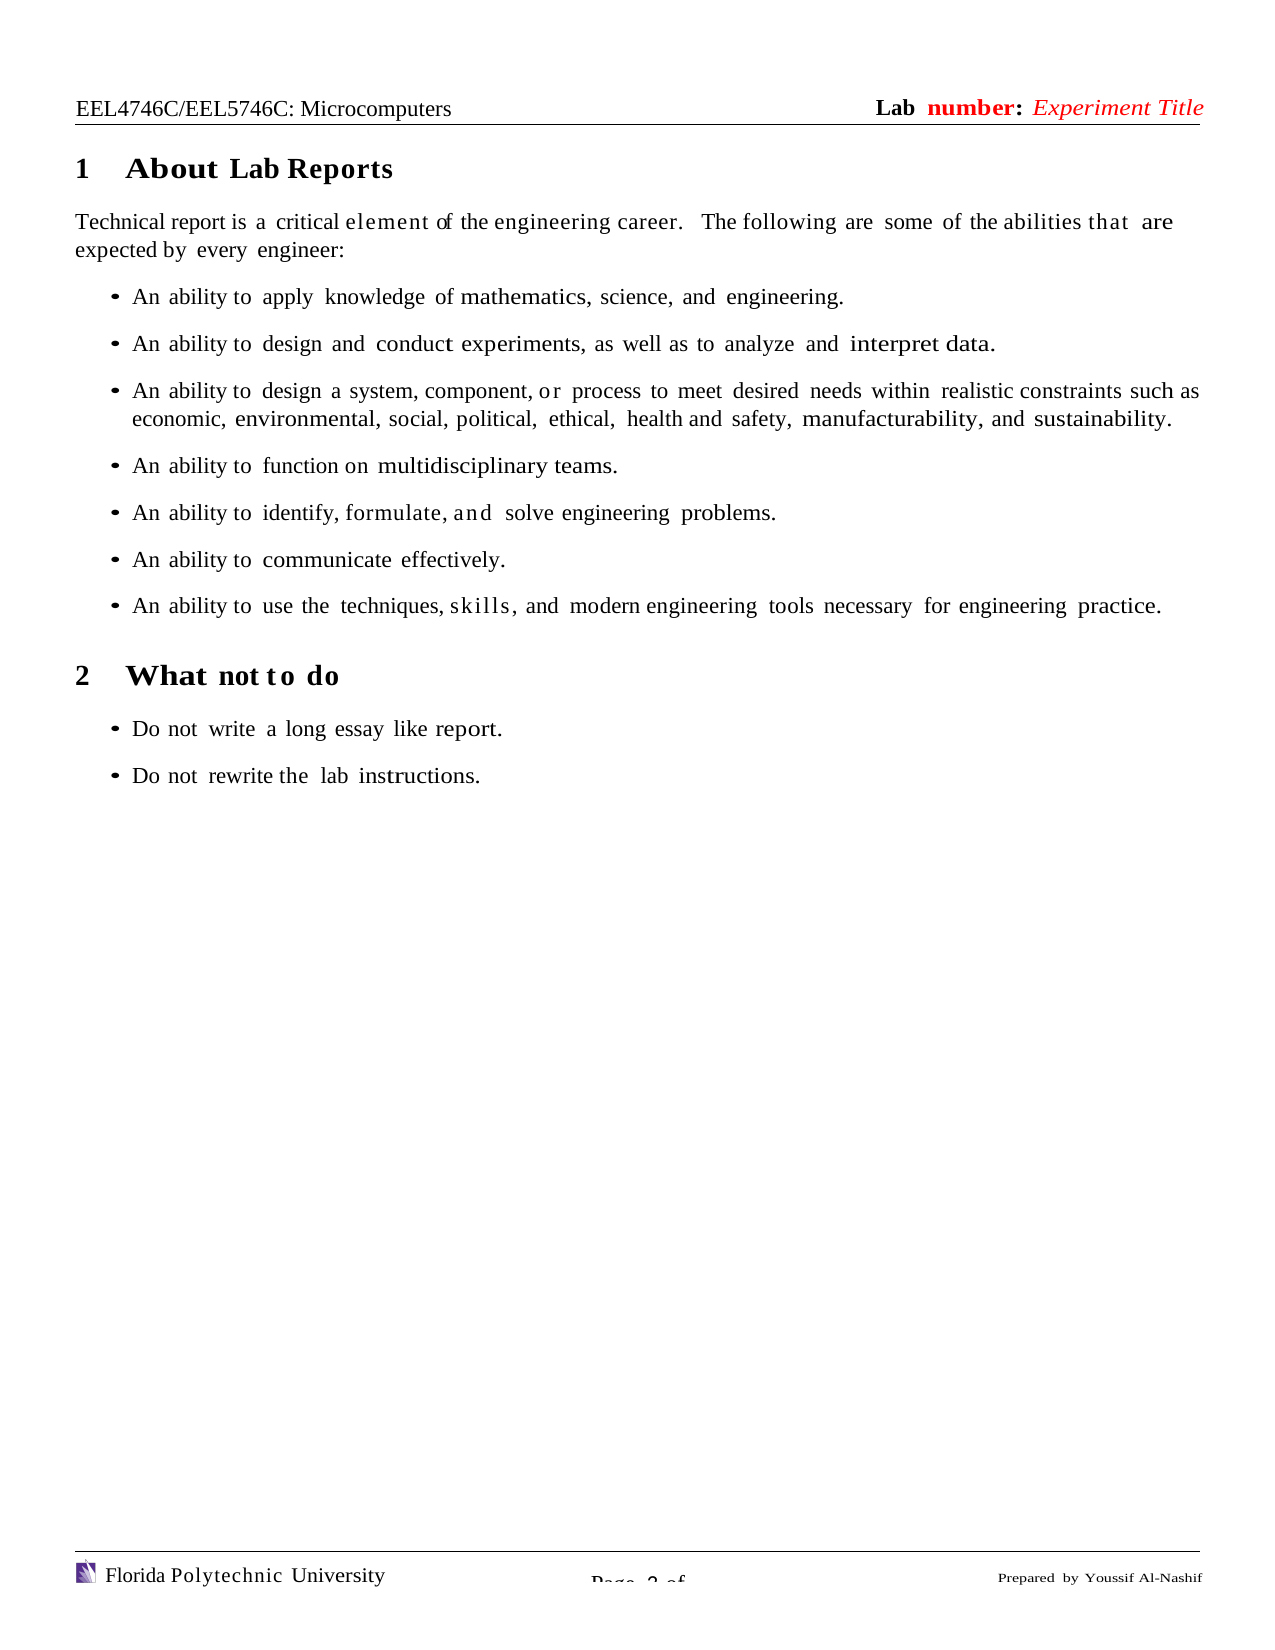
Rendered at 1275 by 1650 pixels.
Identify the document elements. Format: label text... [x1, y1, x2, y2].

picture [75, 1559, 98, 1583]
text • An ability to use the techniques, skills, and modern engineering tools necessary for engineering practice. [109, 593, 1214, 619]
text • An ability to function on multidisciplinary teams. [109, 452, 1214, 478]
text 2 What not to do [75, 658, 1214, 692]
text • An ability to apply knowledge of mathematics, science, and engineering. [109, 283, 1214, 309]
text • An ability to identify, formulate, and solve engineering problems. [109, 499, 1214, 525]
text 1 About Lab Reports [75, 152, 1214, 185]
text • An ability to design a system, component, or process to meet desired needs within realistic constraints such as economic, environmental, social, political, ethical, health and safety, manufacturability, and sustainability. [109, 377, 1207, 431]
text Technical report is a critical element of the engineering career. The following are some of the abilities that are expected by every engineer: [75, 208, 1206, 263]
text • An ability to communicate effectively. [109, 546, 1214, 572]
text • Do not write a long essay like report. [109, 715, 1214, 741]
text • Do not rewrite the lab instructions. [109, 762, 1214, 788]
text • An ability to design and conduct experiments, as well as to analyze and interpret data. [109, 330, 1214, 356]
